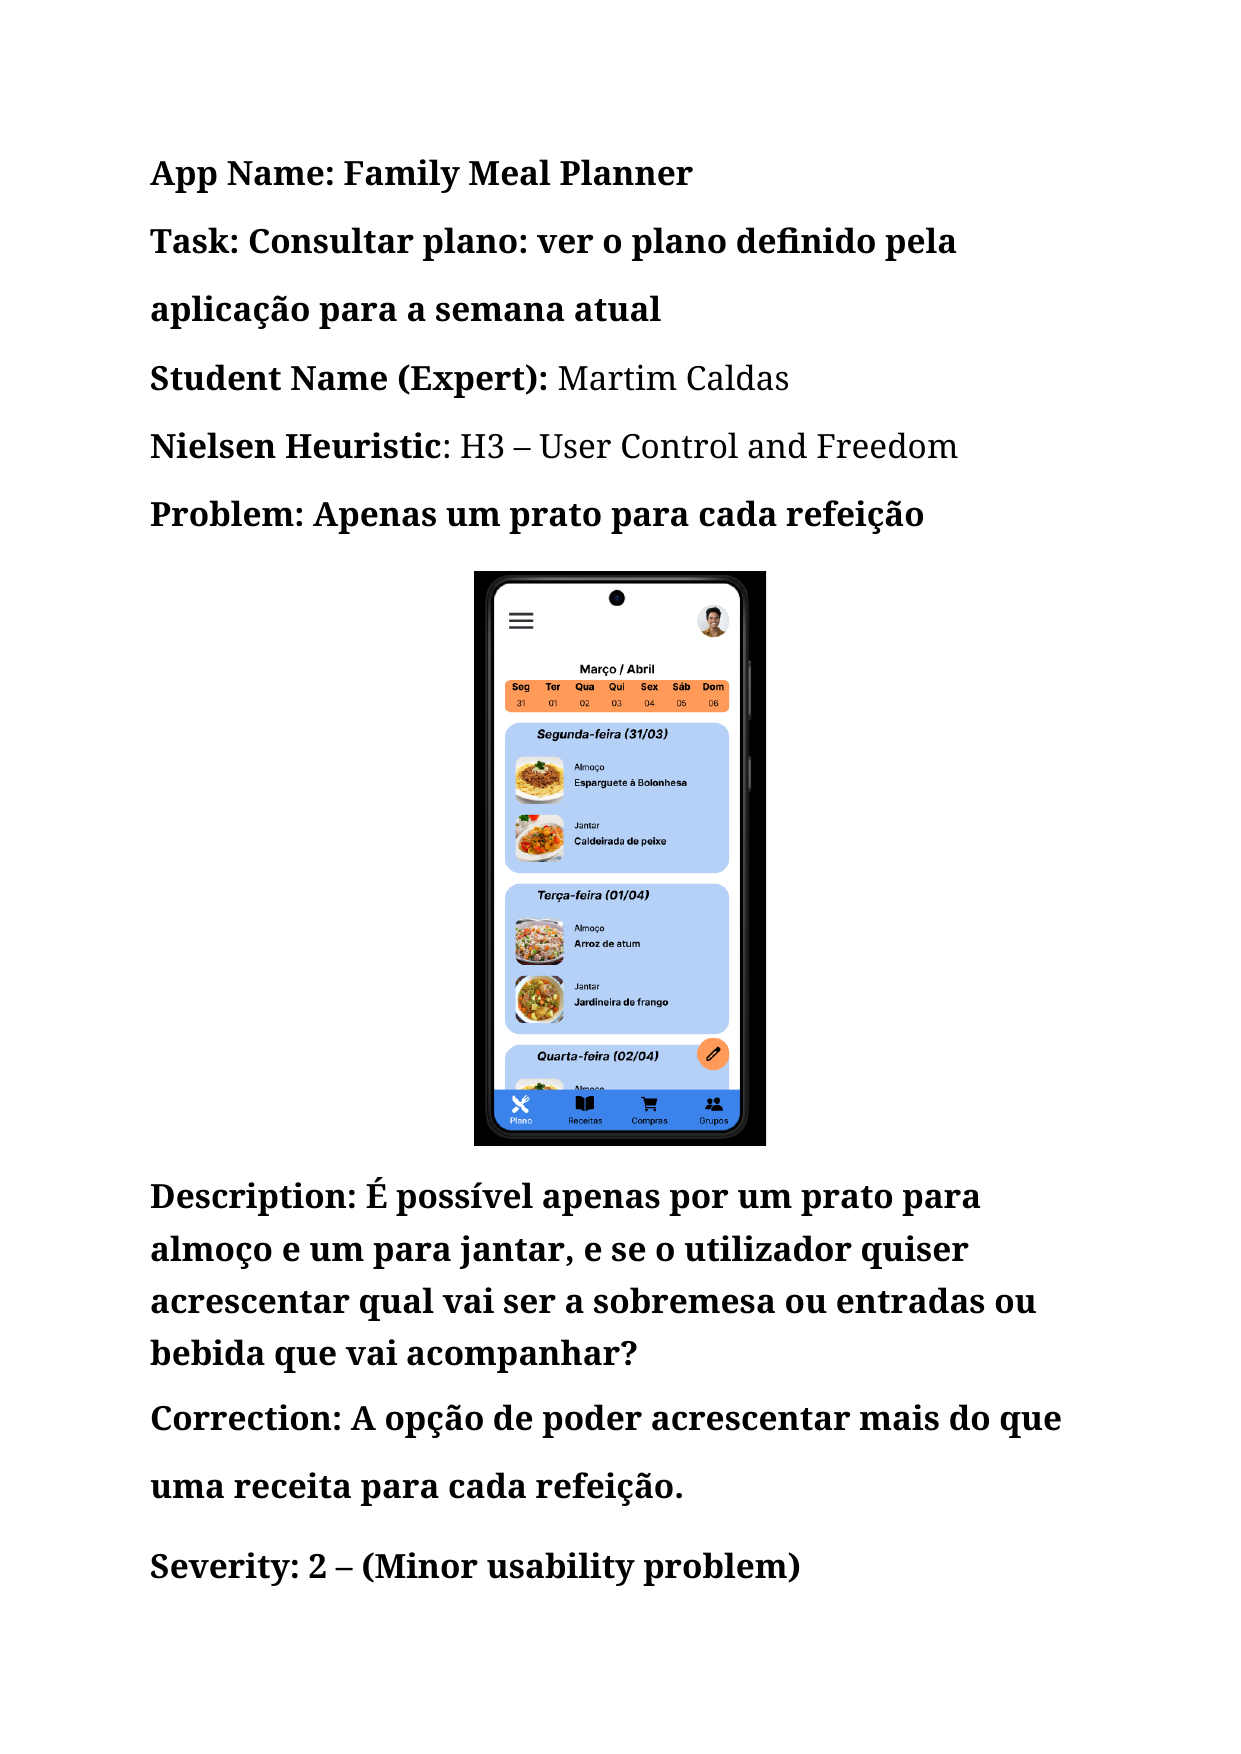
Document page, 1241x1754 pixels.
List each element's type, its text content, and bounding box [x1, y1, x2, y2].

text Description: É possível apenas por um prato para almoço e um para jantar, e se o utilizador quiser acrescentar qual vai ser a sobremesa ou entradas ou bebida que vai acompanhar? [150, 1173, 1090, 1375]
text Problem: Apenas um prato para cada refeição [150, 491, 1090, 536]
picture [474, 571, 767, 1146]
text Correction: A opção de poder acrescentar mais do que uma receita para cada refeição. [150, 1394, 1090, 1508]
text App Name: Family Meal Planner [150, 150, 1090, 195]
text Severity: 2 – (Minor usability problem) [150, 1543, 1090, 1588]
text Task: Consultar plano: ver o plano definido pela aplicação para a semana atual [150, 218, 1090, 332]
text Nielsen Heuristic: H3 – User Control and Freedom [150, 422, 1090, 468]
text Student Name (Expert): Martim Caldas [150, 354, 1090, 400]
